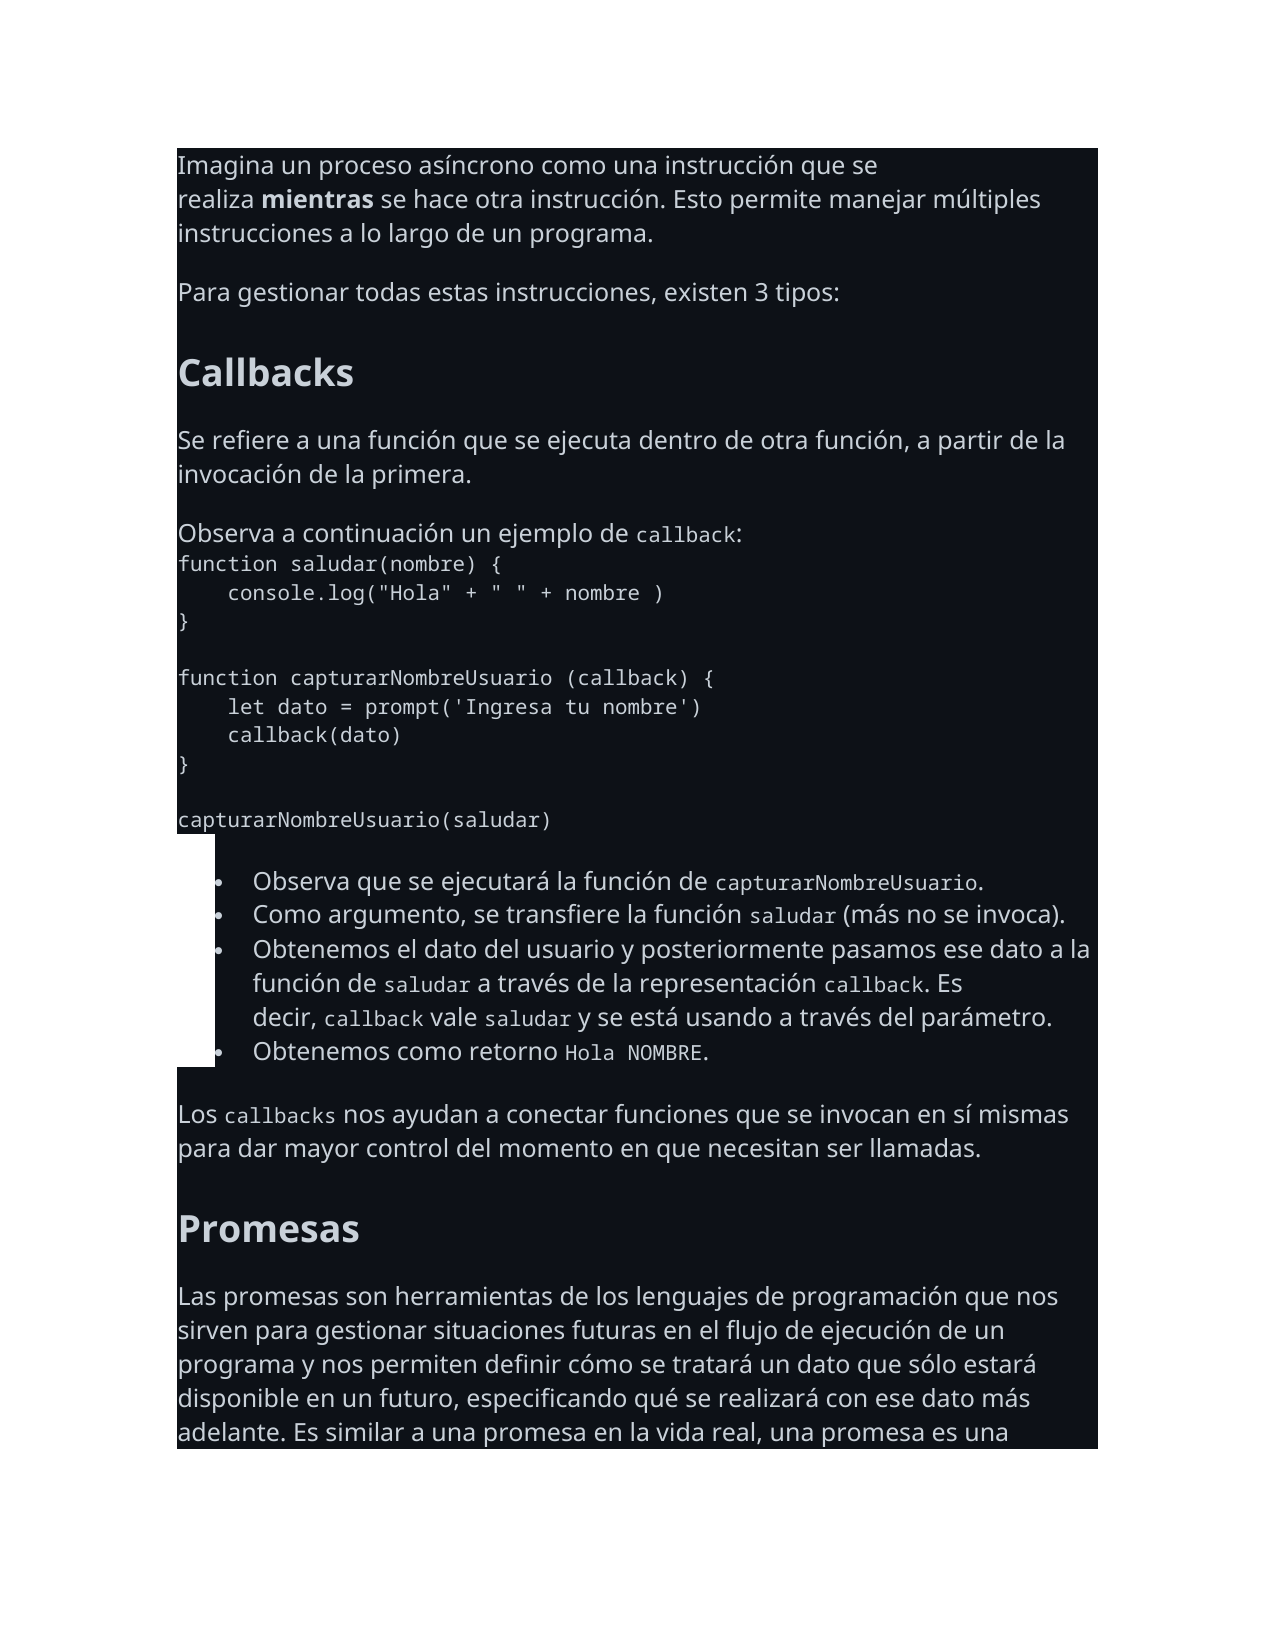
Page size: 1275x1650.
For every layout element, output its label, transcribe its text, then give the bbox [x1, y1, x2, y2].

text } [177, 606, 1098, 635]
text } [177, 749, 1098, 777]
text Para gestionar todas estas instrucciones, existen 3 tipos: [177, 275, 1098, 309]
text capturarNombreUsuario(saludar) [177, 806, 1098, 834]
text Imagina un proceso asíncrono como una instrucción que se realiza mientras se hace otra instrucción. Esto permite manejar múltiples instrucciones a lo largo de un programa. [177, 148, 1098, 250]
text Promesas [177, 1202, 1098, 1253]
text callback(dato) [177, 720, 1098, 749]
list Obtenemos como retorno Hola NOMBRE. [215, 1033, 1098, 1067]
text Los callbacks nos ayudan a conectar funciones que se invocan en sí mismas para dar mayor control del momento en que necesitan ser llamadas. [177, 1097, 1098, 1165]
list Observa que se ejecutará la función de capturarNombreUsuario. [215, 863, 1098, 897]
text Callbacks [177, 346, 1098, 397]
text Observa a continuación un ejemplo de callback: [177, 516, 1098, 549]
text Se refiere a una función que se ejecuta dentro de otra función, a partir de la invocación de la primera. [177, 422, 1098, 491]
text function capturarNombreUsuario (callback) { [177, 663, 1098, 692]
text console.log("Hola" + " " + nombre ) [177, 578, 1098, 606]
list Como argumento, se transfiere la función saludar (más no se invoca). [215, 897, 1098, 931]
text let dato = prompt('Ingresa tu nombre') [177, 692, 1098, 720]
text function saludar(nombre) { [177, 549, 1098, 578]
list Obtenemos el dato del usuario y posteriormente pasamos ese dato a la función de saludar a través de la representación callback. Es decir, callback vale saludar y se está usando a través del parámetro. [215, 931, 1098, 1033]
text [177, 1278, 1098, 1449]
